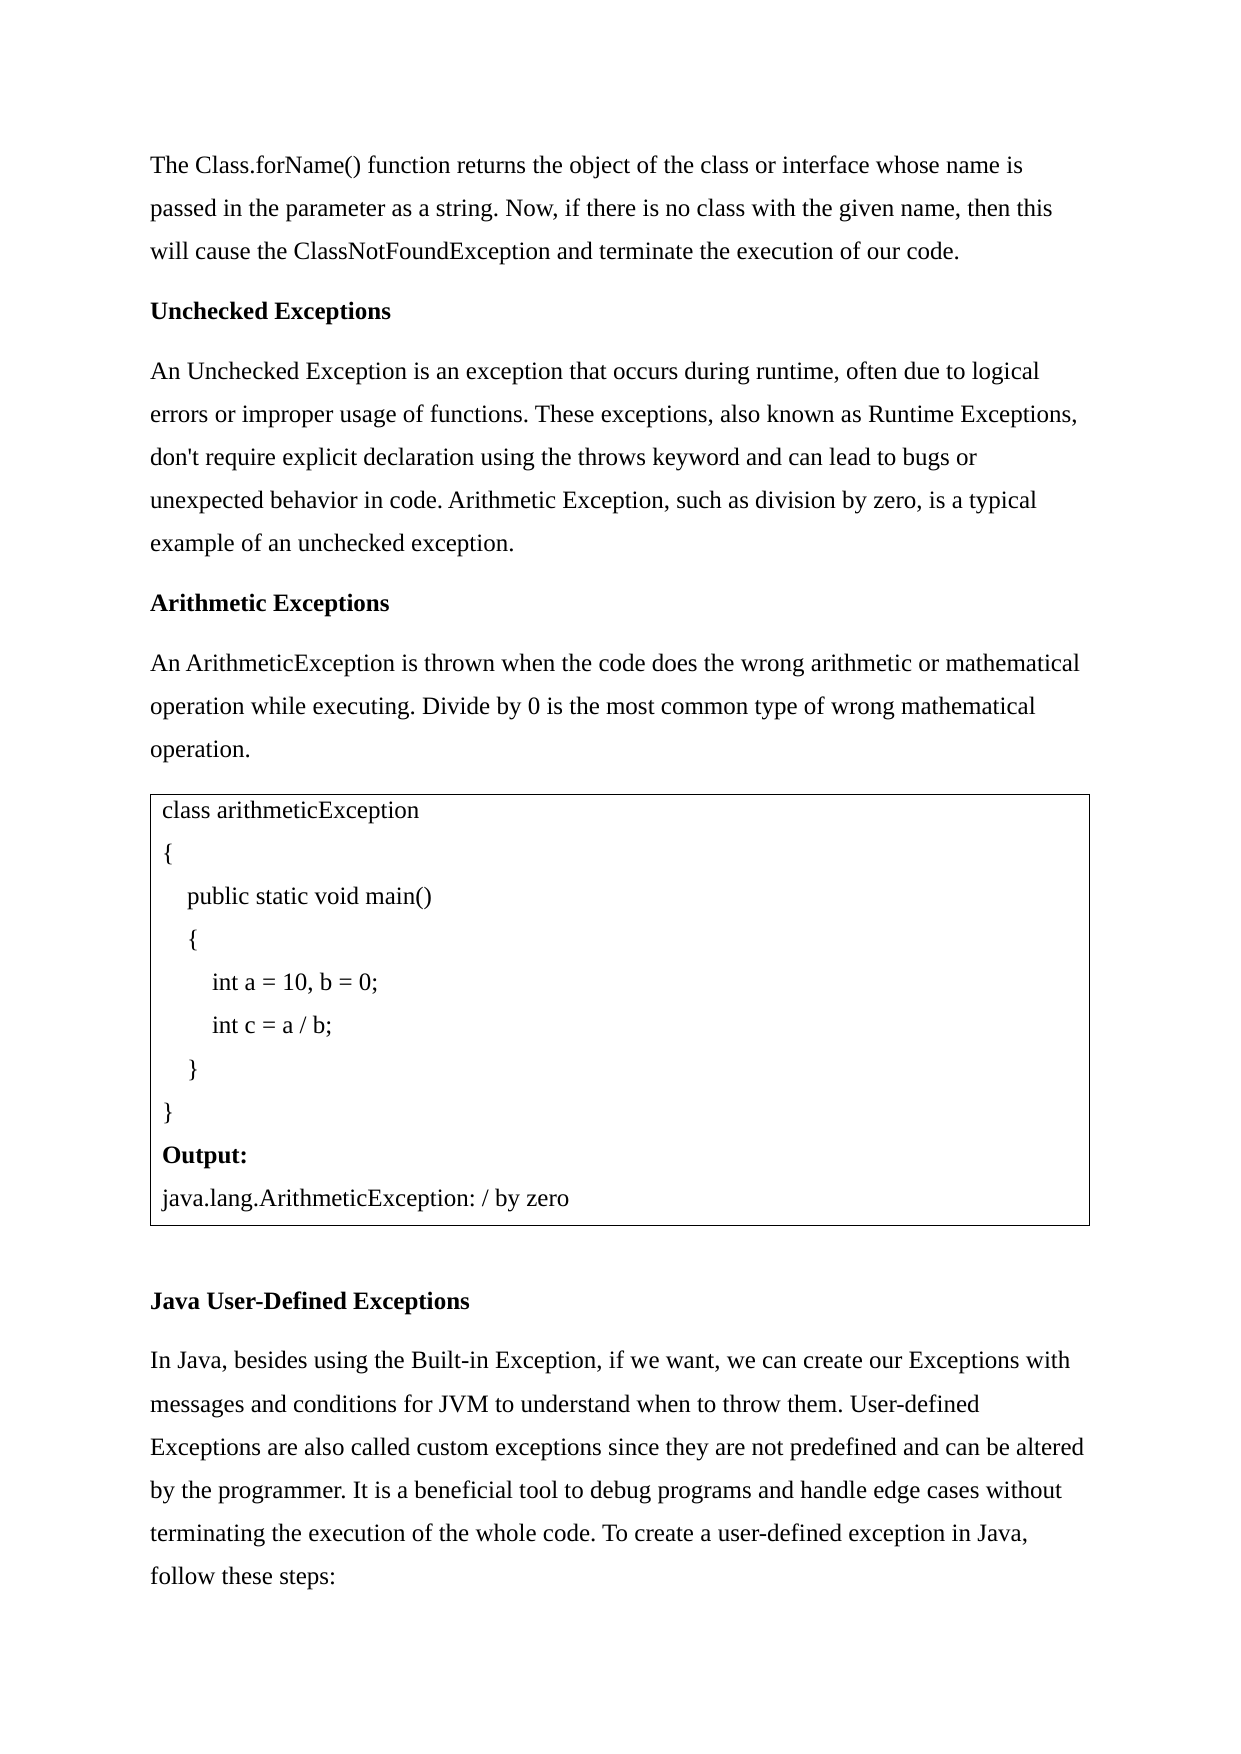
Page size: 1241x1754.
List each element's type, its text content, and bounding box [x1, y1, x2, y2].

text Arithmetic Exceptions [150, 588, 1090, 617]
text Unchecked Exceptions [150, 296, 1090, 325]
text An Unchecked Exception is an exception that occurs during runtime, often due to logical errors or improper usage of functions. These exceptions, also known as Runtime Exceptions, don't require explicit declaration using the throws keyword and can lead to bugs or unexpected behavior in code. Arithmetic Exception, such as division by zero, is a typical example of an unchecked exception. [150, 356, 1090, 557]
text Java User-Defined Exceptions [150, 1286, 1090, 1314]
text In Java, besides using the Built-in Exception, if we want, we can create our Exceptions with messages and conditions for JVM to understand when to throw them. User-defined Exceptions are also called custom exceptions since they are not predefined and can be altered by the programmer. It is a beneficial tool to debug programs and handle edge cases without terminating the execution of the whole code. To create a user-defined exception in Java, follow these steps: [150, 1346, 1090, 1590]
table_header class arithmeticException { public static void main() { int a = 10, b = 0; int c = a / b; } } Output: java.lang.ArithmeticException: / by zero [151, 795, 1089, 1225]
text The Class.forName() function returns the object of the class or interface whose name is passed in the parameter as a string. Now, if there is no class with the given name, then this will cause the ClassNotFoundException and terminate the execution of our code. [150, 150, 1090, 265]
text An ArithmeticException is thrown when the code does the wrong arithmetic or mathematical operation while executing. Divide by 0 is the most common type of wrong mathematical operation. [150, 648, 1090, 763]
